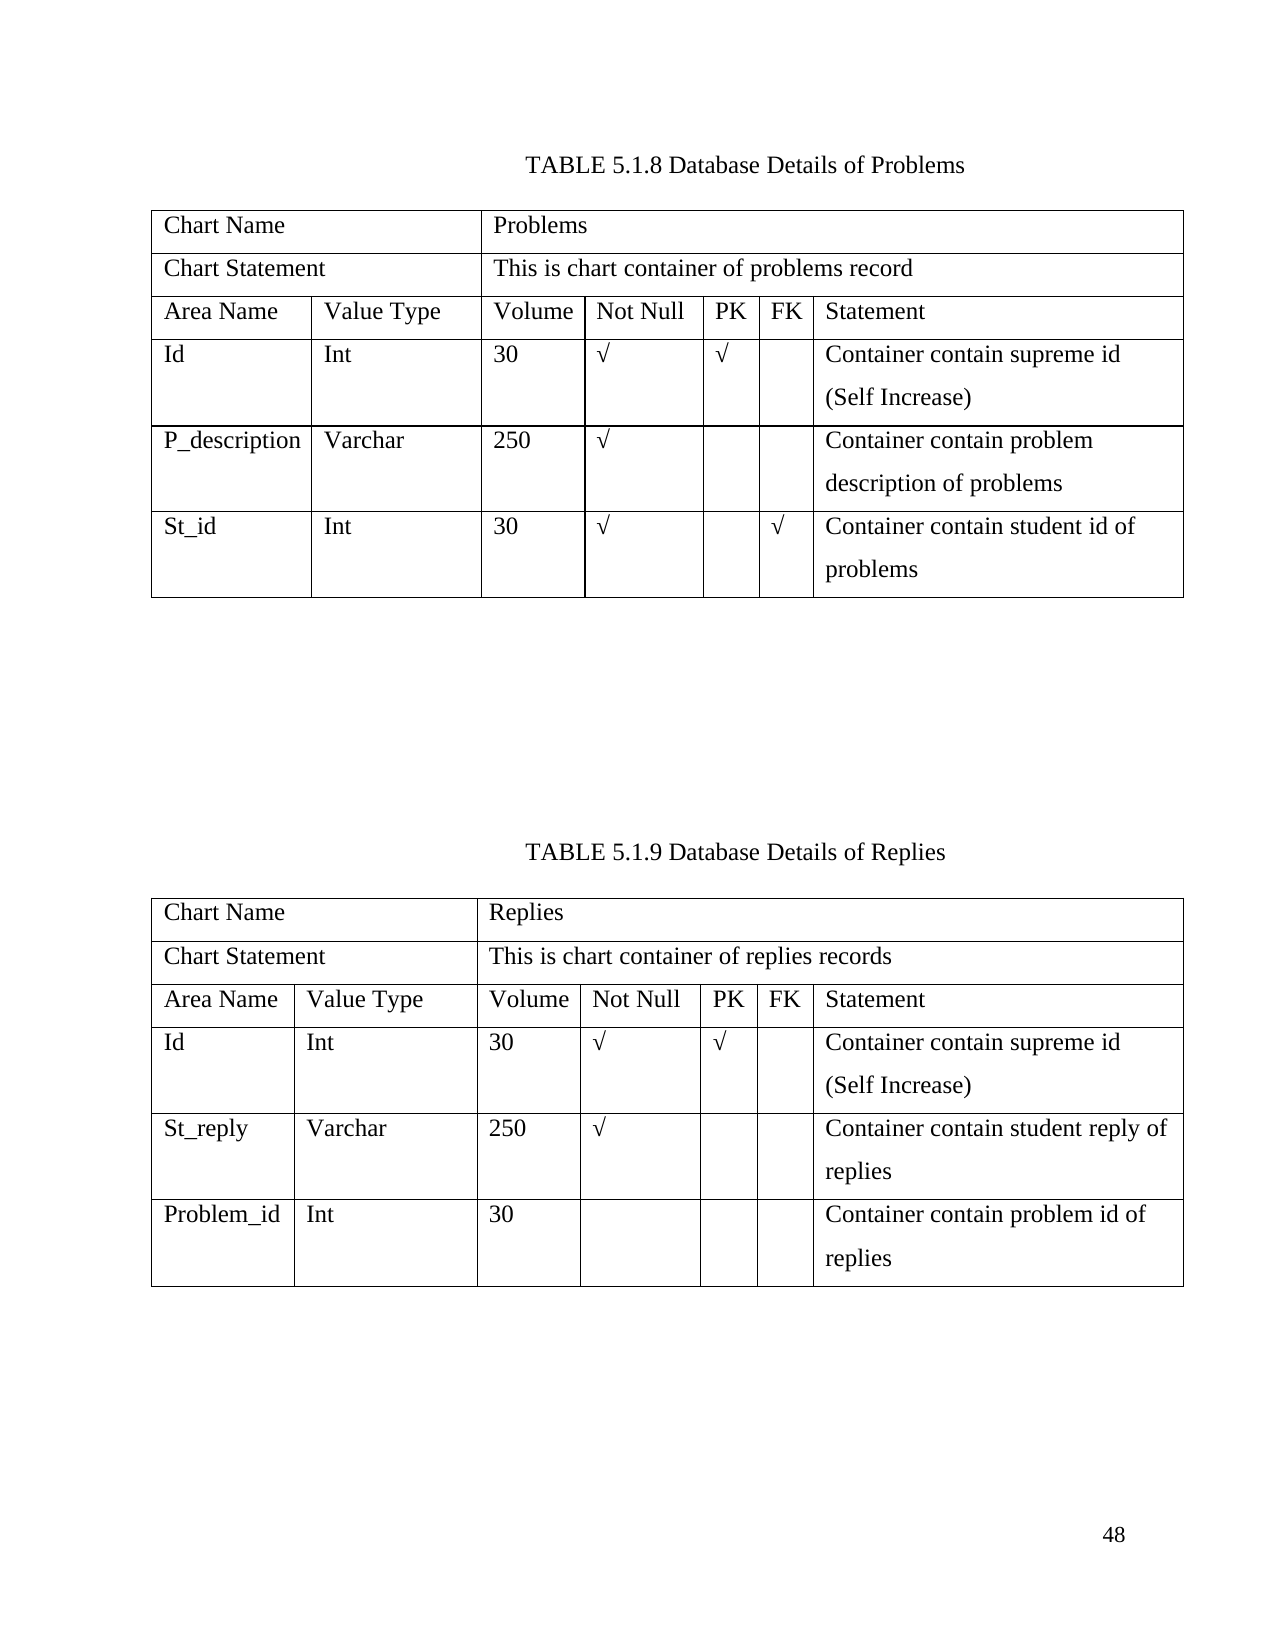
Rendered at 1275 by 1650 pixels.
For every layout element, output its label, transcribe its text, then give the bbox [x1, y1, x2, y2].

table_cell Varchar [295, 1114, 477, 1199]
table_header Chart Name [152, 899, 477, 941]
table_cell PK [704, 297, 759, 339]
table_cell [758, 1200, 813, 1286]
table_cell Int [295, 1200, 477, 1286]
table_cell √ [704, 340, 759, 425]
table_cell Area Name [152, 297, 311, 339]
table_cell PK [701, 985, 757, 1027]
table_cell Int [312, 512, 481, 597]
table_cell P_description [152, 427, 311, 511]
table_cell [701, 1200, 757, 1286]
table_cell √ [586, 427, 703, 511]
table_cell [760, 340, 813, 425]
table_cell Not Null [581, 985, 700, 1027]
table_cell √ [586, 512, 703, 597]
table_cell Statement [814, 297, 1183, 339]
table_cell 250 [482, 427, 584, 511]
table_cell Varchar [312, 427, 481, 511]
table_cell Container contain student id of problems [814, 512, 1183, 597]
table_cell 250 [478, 1114, 580, 1199]
table_cell St_reply [152, 1114, 294, 1199]
table_header Chart Name [152, 211, 481, 253]
table_cell [758, 1028, 813, 1113]
table_cell Container contain problem description of problems [814, 427, 1183, 511]
table_cell [760, 427, 813, 511]
table_cell [704, 427, 759, 511]
table_cell St_id [152, 512, 311, 597]
table_cell [701, 1114, 757, 1199]
table_cell Value Type [312, 297, 481, 339]
table_cell Container contain supreme id (Self Increase) [814, 1028, 1183, 1113]
table_cell [758, 1114, 813, 1199]
table_cell Volume [478, 985, 580, 1027]
table_cell Volume [482, 297, 584, 339]
table_cell Chart Statement [152, 254, 481, 296]
table_cell This is chart container of replies records [478, 942, 1183, 984]
table_cell 30 [482, 512, 584, 597]
text TABLE 5.1.9 Database Details of Replies [525, 837, 1225, 866]
table_cell Container contain student reply of replies [814, 1114, 1183, 1199]
table_cell Problem_id [152, 1200, 294, 1286]
table_cell √ [581, 1114, 700, 1199]
table_cell √ [701, 1028, 757, 1113]
table_cell Value Type [295, 985, 477, 1027]
table_cell √ [760, 512, 813, 597]
table_cell Container contain supreme id (Self Increase) [814, 340, 1183, 425]
table_cell 30 [478, 1028, 580, 1113]
table_cell FK [760, 297, 813, 339]
table_cell Container contain problem id of replies [814, 1200, 1183, 1286]
table_header Replies [478, 899, 1183, 941]
table_cell Area Name [152, 985, 294, 1027]
table_cell 30 [478, 1200, 580, 1286]
table_cell Id [152, 340, 311, 425]
table_cell Int [295, 1028, 477, 1113]
table_cell √ [586, 340, 703, 425]
table_cell This is chart container of problems record [482, 254, 1183, 296]
table_cell [704, 512, 759, 597]
table_cell [581, 1200, 700, 1286]
table_cell Chart Statement [152, 942, 477, 984]
text TABLE 5.1.8 Database Details of Problems [525, 150, 1225, 178]
table_header Problems [482, 211, 1183, 253]
table_cell Int [312, 340, 481, 425]
table_cell 30 [482, 340, 584, 425]
table_cell FK [758, 985, 813, 1027]
table_cell Statement [814, 985, 1183, 1027]
table_cell Not Null [586, 297, 703, 339]
table_cell √ [581, 1028, 700, 1113]
table_cell Id [152, 1028, 294, 1113]
